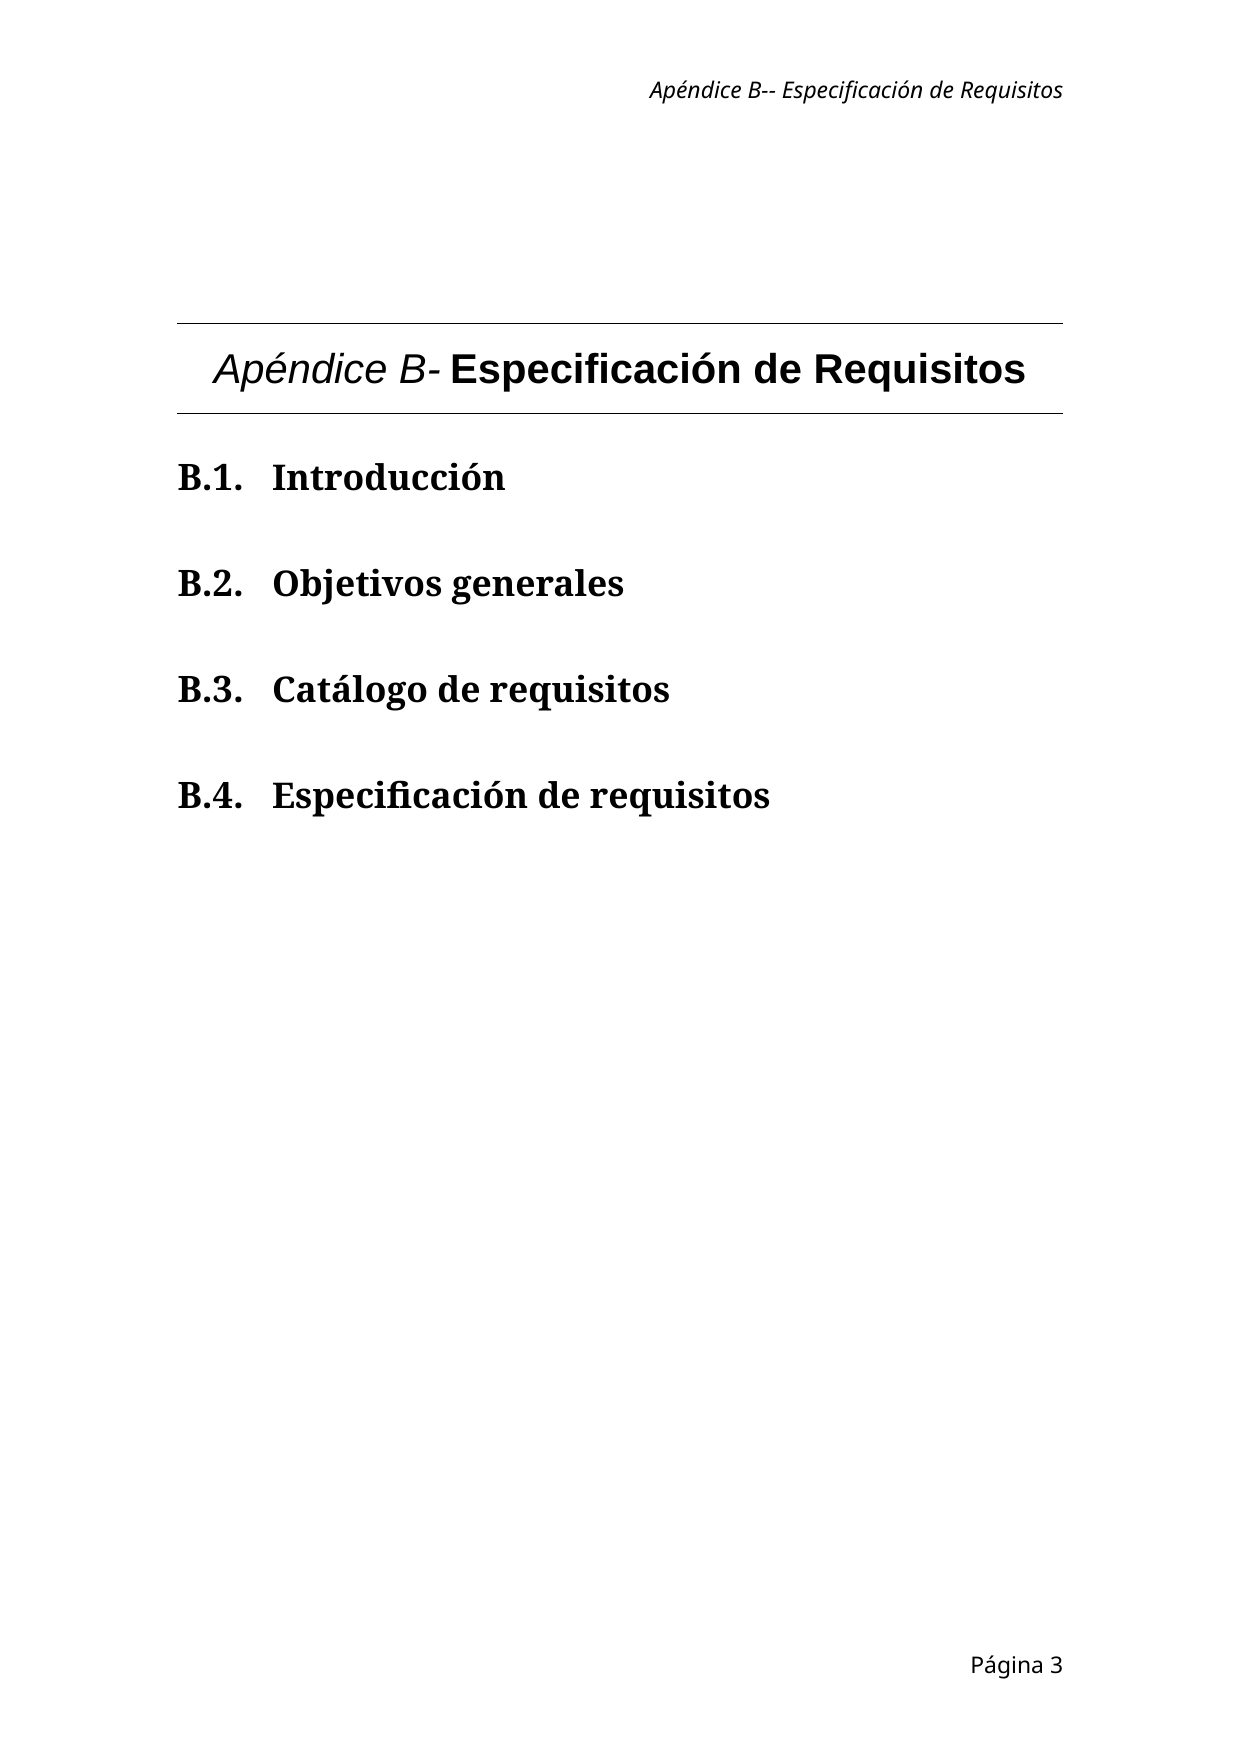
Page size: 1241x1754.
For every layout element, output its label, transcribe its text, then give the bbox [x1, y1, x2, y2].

subtitle Objetivos generales [177, 558, 1063, 607]
subtitle Especificación de Requisitos [177, 324, 1063, 413]
subtitle Especificación de requisitos [177, 769, 1063, 819]
subtitle Catálogo de requisitos [177, 664, 1063, 713]
subtitle Introducción [177, 452, 1063, 501]
